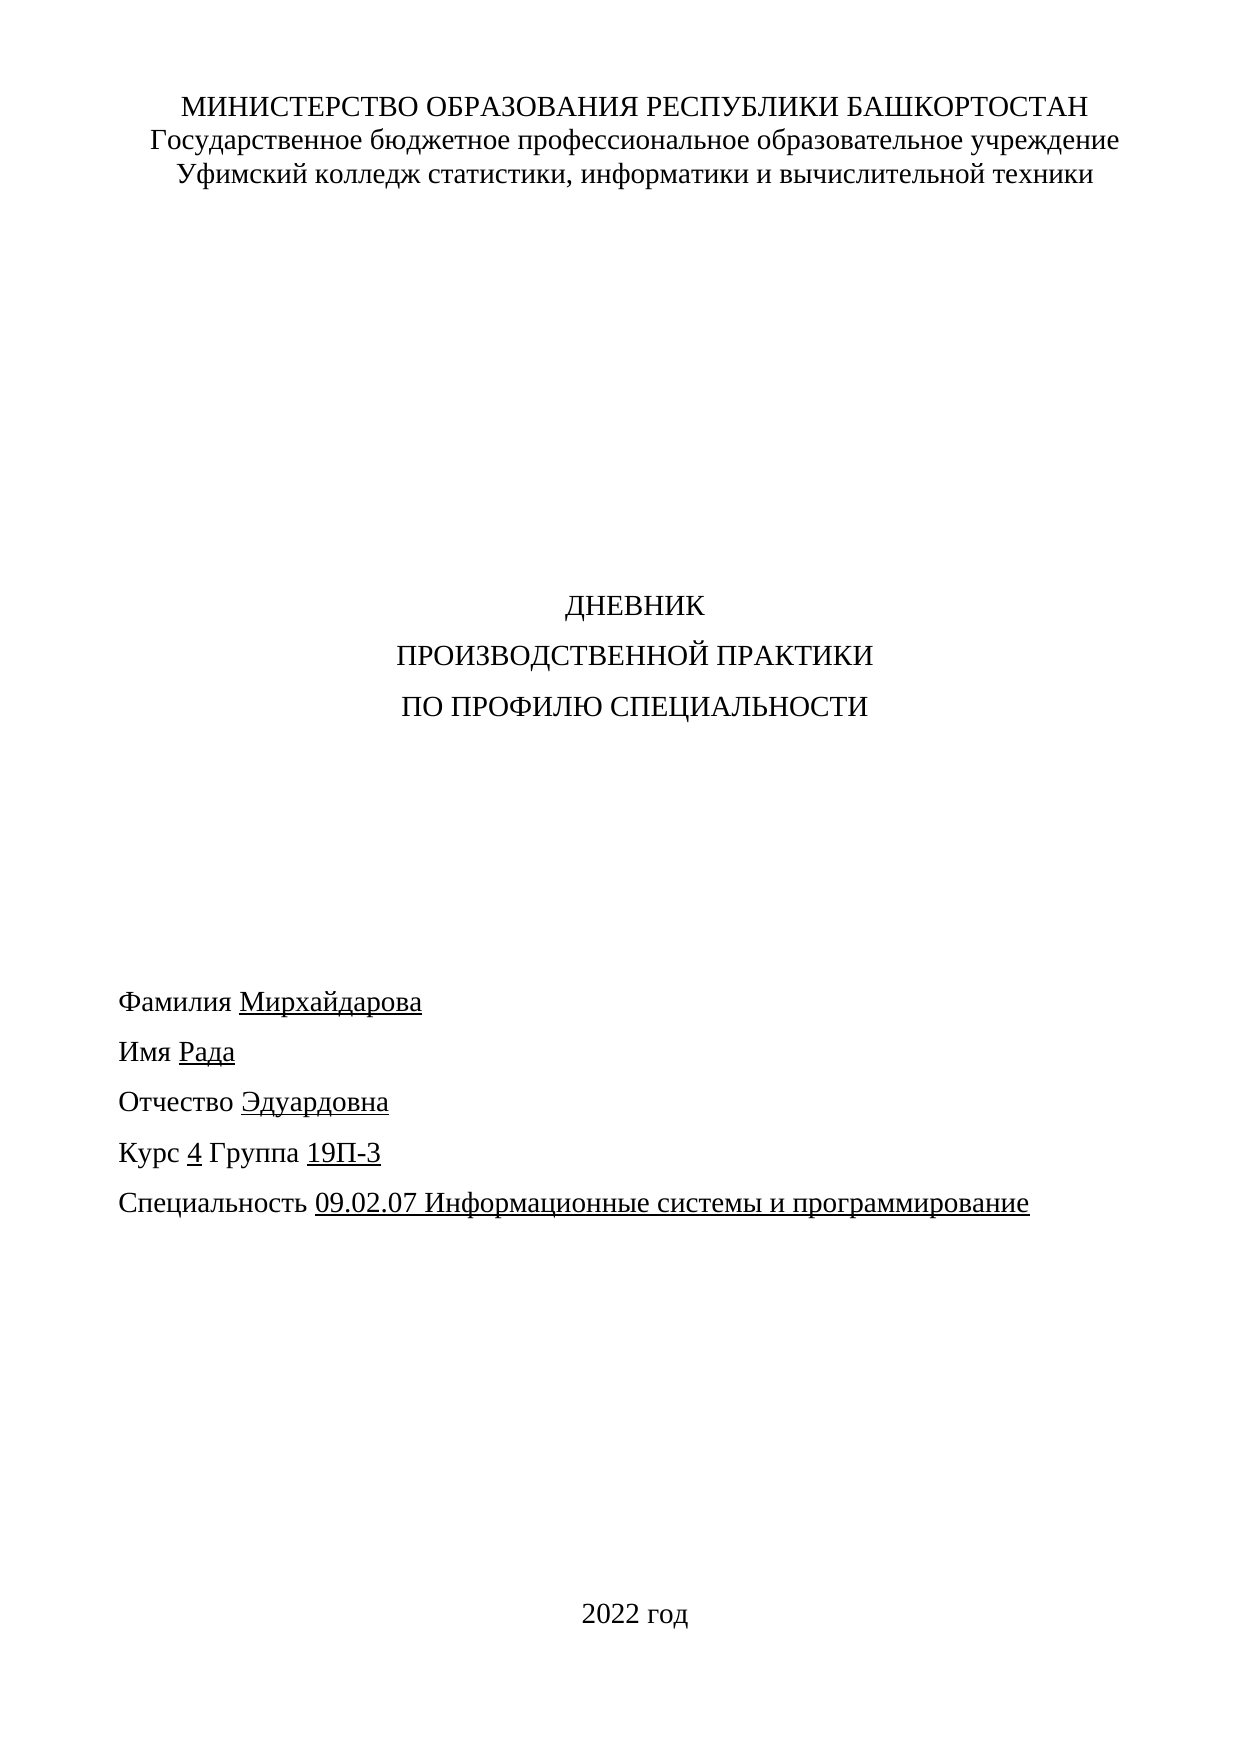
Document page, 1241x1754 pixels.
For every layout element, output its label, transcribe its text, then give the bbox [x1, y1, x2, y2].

text Уфимский колледж статистики, информатики и вычислительной техники [118, 156, 1152, 189]
text ДНЕВНИК [118, 588, 1152, 622]
text Отчество Эдуардовна [118, 1084, 1152, 1118]
text Фамилия Мирхайдарова [118, 984, 1152, 1017]
text Государственное бюджетное профессиональное образовательное учреждение [118, 122, 1152, 156]
text 2022 год [118, 1596, 1152, 1629]
text Специальность 09.02.07 Информационные системы и программирование [118, 1185, 1152, 1219]
text ПРОИЗВОДСТВЕННОЙ ПРАКТИКИ [118, 638, 1152, 672]
text ПО ПРОФИЛЮ СПЕЦИАЛЬНОСТИ [118, 689, 1152, 722]
text Имя Рада [118, 1034, 1152, 1068]
text Курс 4 Группа 19П-3 [118, 1135, 1152, 1168]
text МИНИСТЕРСТВО ОБРАЗОВАНИЯ РЕСПУБЛИКИ БАШКОРТОСТАН [118, 89, 1152, 122]
